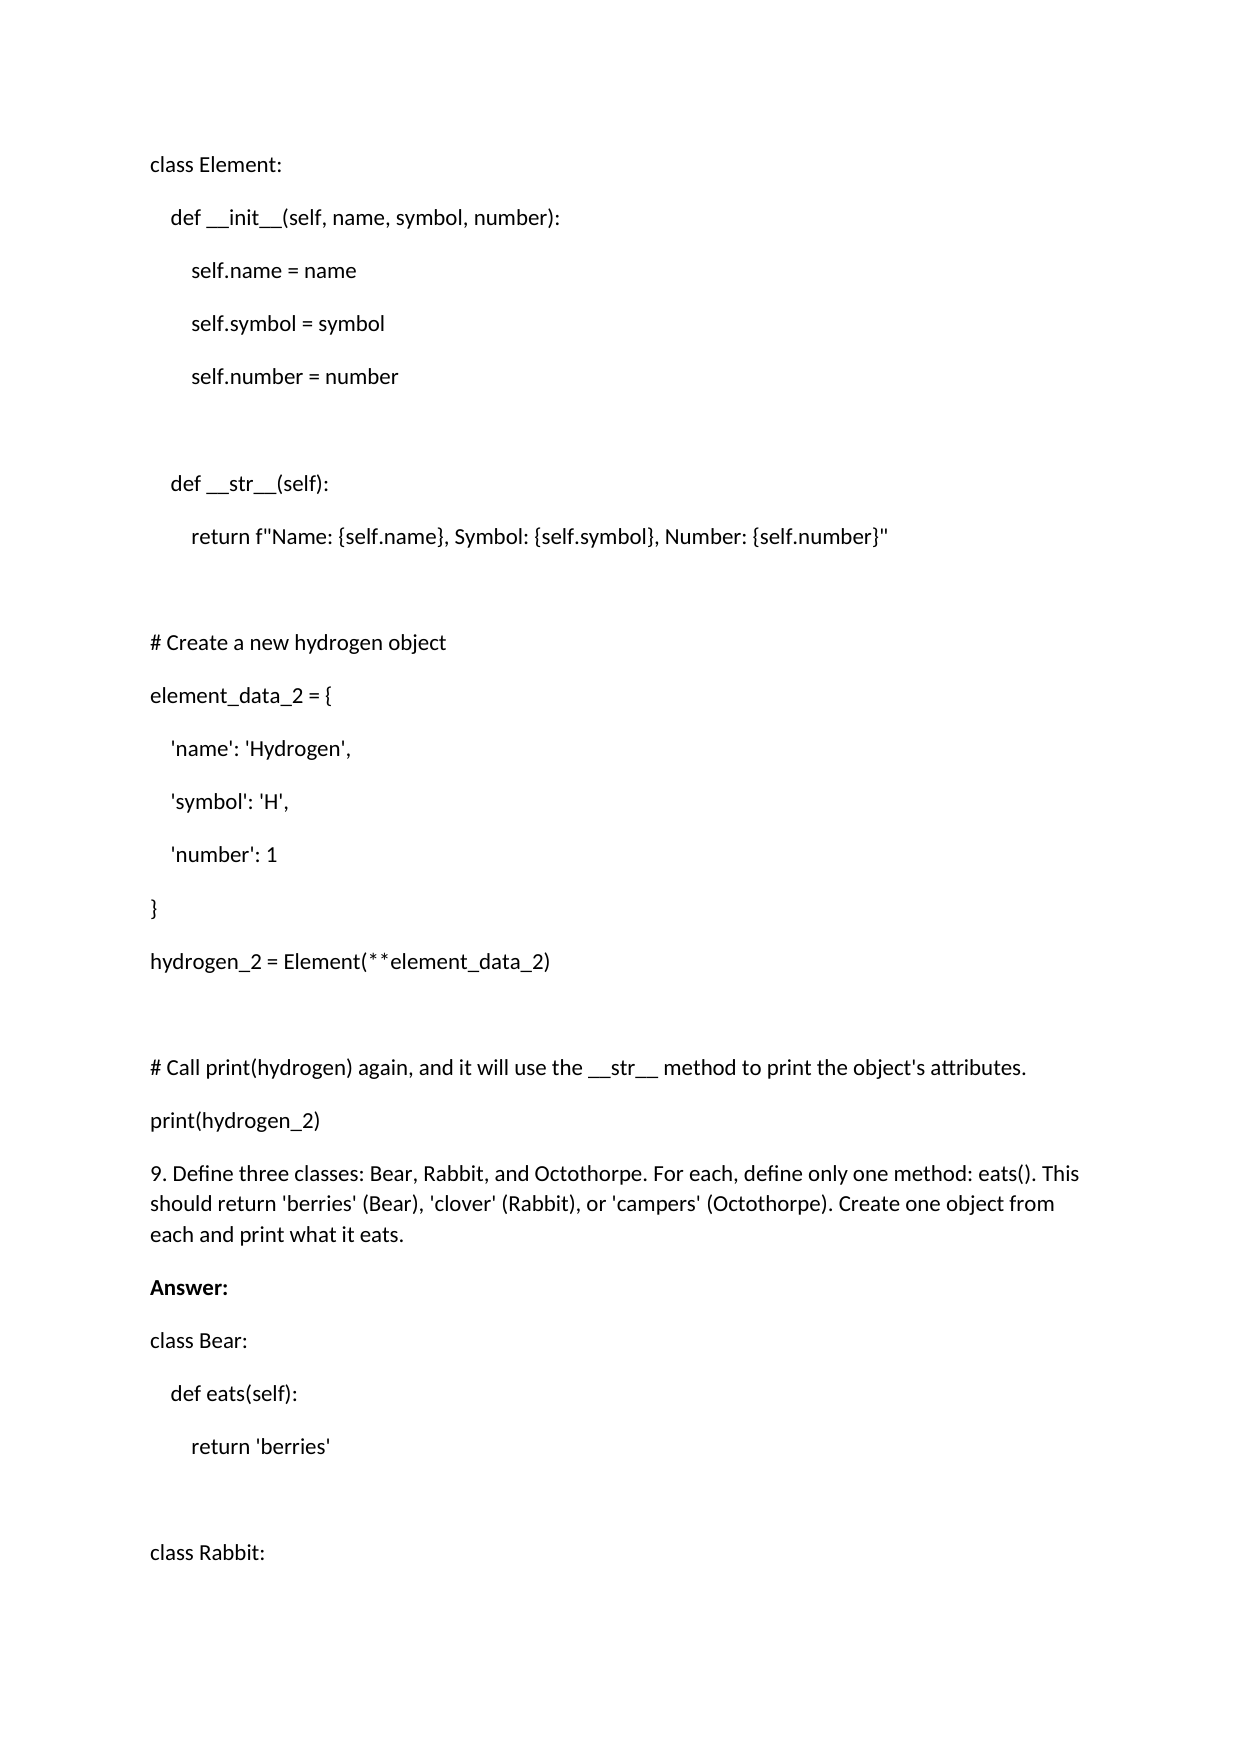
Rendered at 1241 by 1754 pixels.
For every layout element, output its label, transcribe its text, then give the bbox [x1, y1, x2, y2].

text print(hydrogen_2) [150, 1106, 1090, 1134]
text hydrogen_2 = Element(**element_data_2) [150, 947, 1090, 975]
text # Call print(hydrogen) again, and it will use the __str__ method to print the object's attributes. [150, 1053, 1090, 1081]
text class Bear: [150, 1326, 1090, 1354]
text self.name = name [150, 256, 1090, 284]
text # Create a new hydrogen object [150, 628, 1090, 656]
text Answer: [150, 1273, 1090, 1301]
text 9. Define three classes: Bear, Rabbit, and Octothorpe. For each, define only one method: eats(). This should return 'berries' (Bear), 'clover' (Rabbit), or 'campers' (Octothorpe). Create one object from each and print what it eats. [150, 1159, 1090, 1248]
text return f"Name: {self.name}, Symbol: {self.symbol}, Number: {self.number}" [150, 522, 1090, 550]
text def __init__(self, name, symbol, number): [150, 203, 1090, 231]
text class Element: [150, 150, 1090, 178]
text def __str__(self): [150, 469, 1090, 497]
text element_data_2 = { [150, 681, 1090, 709]
text self.number = number [150, 362, 1090, 391]
text 'symbol': 'H', [150, 787, 1090, 816]
text 'name': 'Hydrogen', [150, 734, 1090, 762]
text def eats(self): [150, 1379, 1090, 1407]
text } [150, 894, 1090, 922]
text 'number': 1 [150, 841, 1090, 869]
text return 'berries' [150, 1432, 1090, 1460]
text class Rabbit: [150, 1538, 1090, 1567]
text self.symbol = symbol [150, 309, 1090, 337]
